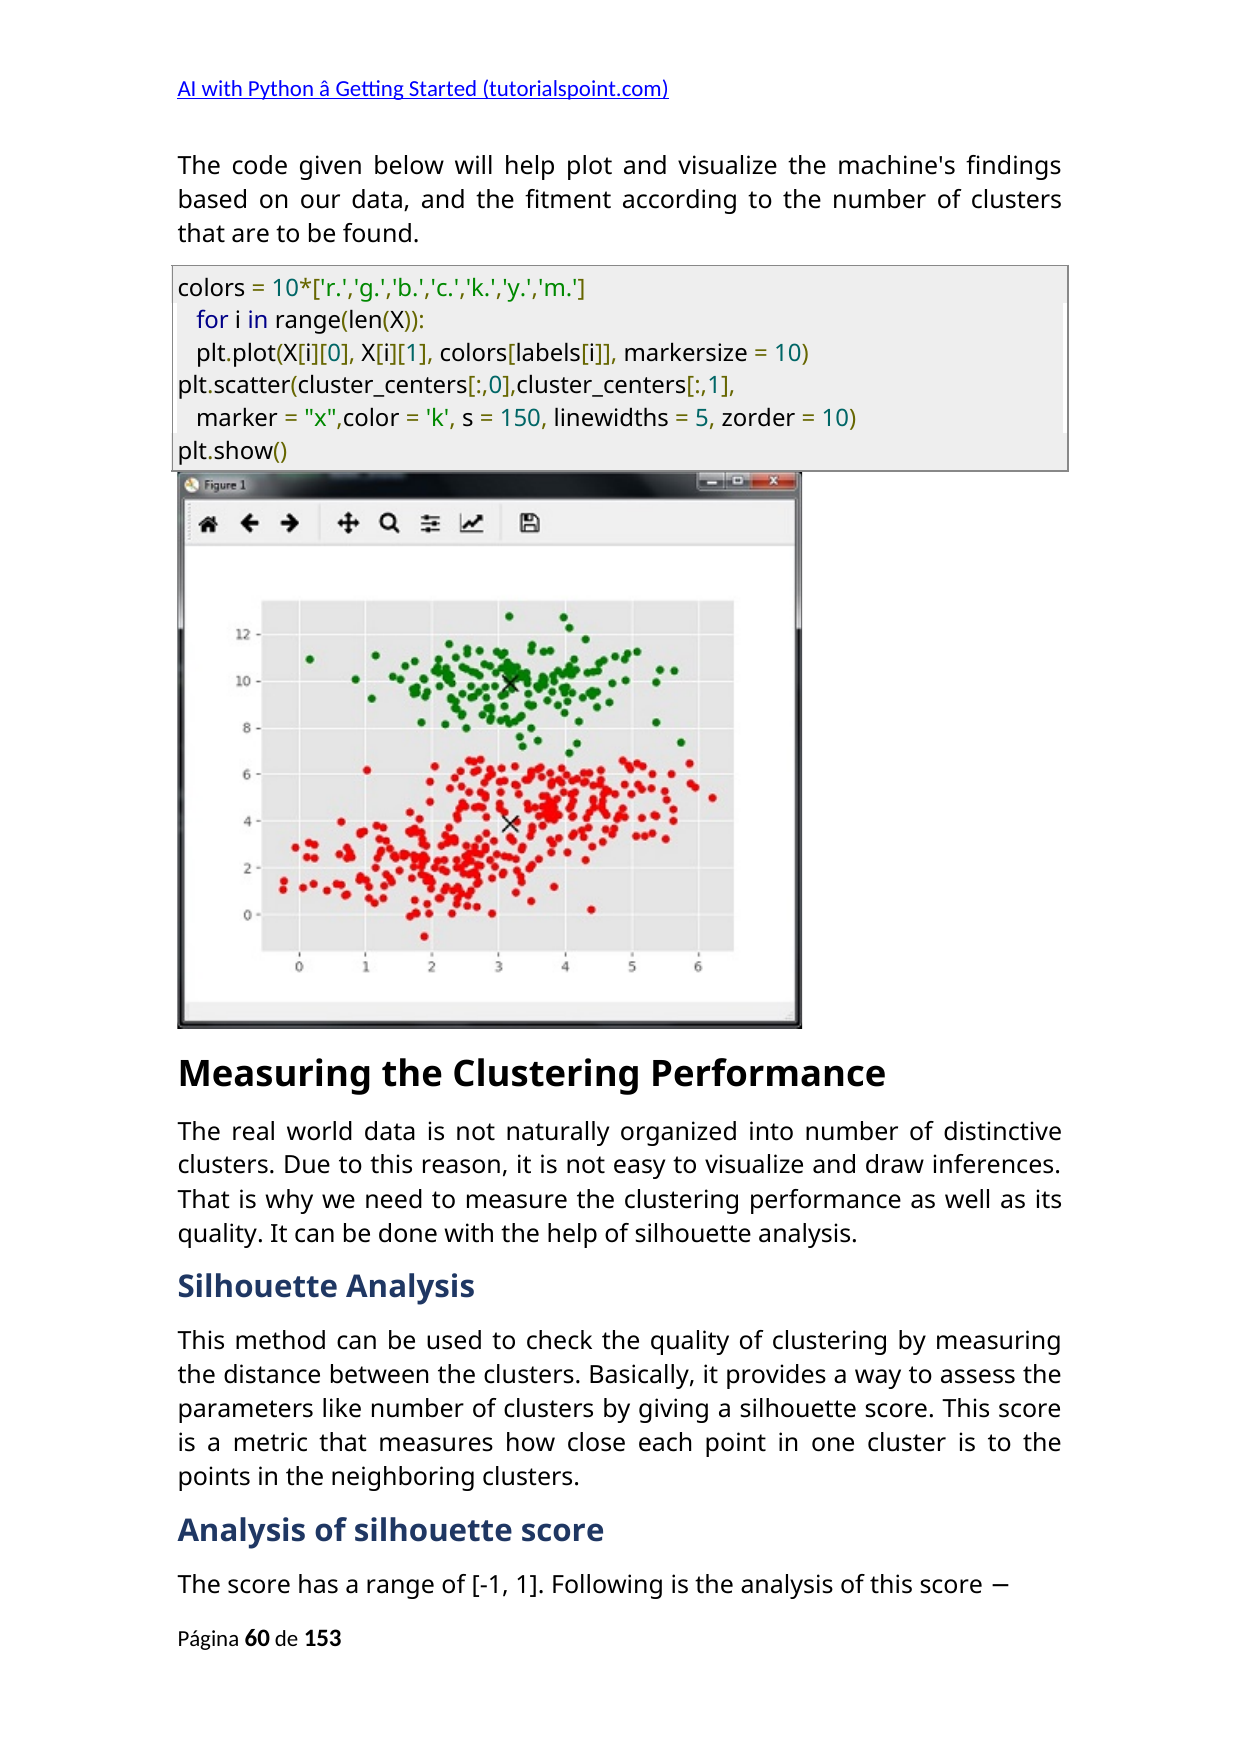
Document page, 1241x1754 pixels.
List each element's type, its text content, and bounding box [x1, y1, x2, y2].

text colors = 10*['r.','g.','b.','c.','k.','y.','m.'] [173, 266, 1067, 303]
text plt.show() [173, 428, 1067, 470]
subtitle Analysis of silhouette score [177, 1508, 1063, 1551]
text for i in range(len(X)): [177, 303, 1063, 336]
picture [177, 472, 803, 1029]
subtitle Silhouette Analysis [177, 1264, 1063, 1307]
text This method can be used to check the quality of clustering by measuring the distance between the clusters. Basically, it provides a way to assess the parameters like number of clusters by giving a silhouette score. This score is a metric that measures how close each point in one cluster is to the points in the neighboring clusters. [177, 1323, 1063, 1493]
text The real world data is not naturally organized into number of distinctive clusters. Due to this reason, it is not easy to visualize and draw inferences. That is why we need to measure the clustering performance as well as its quality. It can be done with the help of silhouette analysis. [177, 1113, 1063, 1249]
text marker = "x",color = 'k', s = 150, linewidths = 5, zorder = 10) [177, 401, 1063, 428]
text The code given below will help plot and visualize the machine's findings based on our data, and the fitment according to the number of clusters that are to be found. [177, 148, 1063, 250]
text plt.scatter(cluster_centers[:,0],cluster_centers[:,1], [177, 368, 1063, 401]
text plt.plot(X[i][0], X[i][1], colors[labels[i]], markersize = 10) [177, 336, 1063, 368]
text The score has a range of [-1, 1]. Following is the analysis of this score − [177, 1567, 1063, 1601]
subtitle Measuring the Clustering Performance [177, 1047, 1063, 1097]
